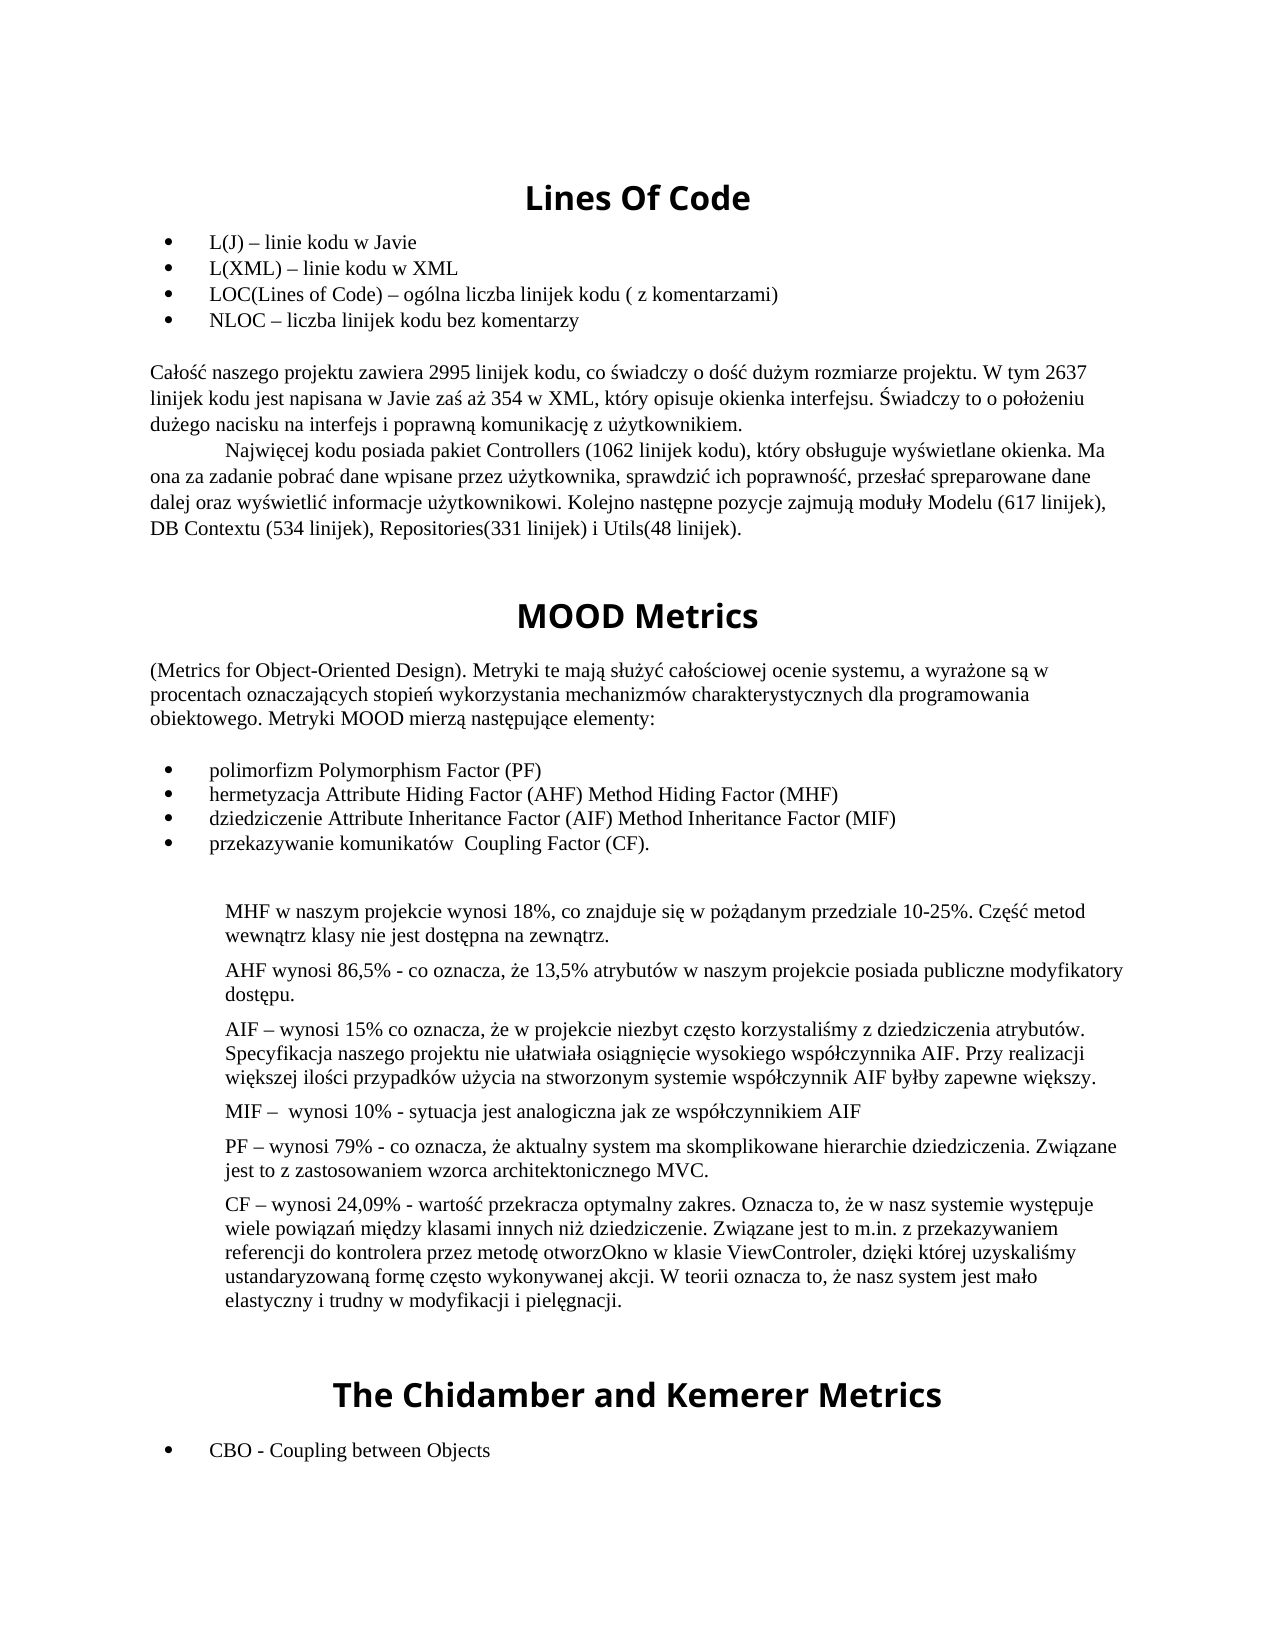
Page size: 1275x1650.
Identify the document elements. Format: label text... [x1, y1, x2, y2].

text Najwięcej kodu posiada pakiet Controllers (1062 linijek kodu), który obsługuje wyświetlane okienka. Ma ona za zadanie pobrać dane wpisane przez użytkownika, sprawdzić ich poprawność, przesłać spreparowane dane dalej oraz wyświetlić informacje użytkownikowi. Kolejno następne pozycje zajmują moduły Modelu (617 linijek), DB Contextu (534 linijek), Repositories(331 linijek) i Utils(48 linijek). [150, 438, 1125, 539]
text Całość naszego projektu zawiera 2995 linijek kodu, co świadczy o dość dużym rozmiarze projektu. W tym 2637 linijek kodu jest napisana w Javie zaś aż 354 w XML, który opisuje okienka interfejsu. Świadczy to o położeniu dużego nacisku na interfejs i poprawną komunikację z użytkownikiem. [150, 360, 1125, 436]
list L(XML) – linie kodu w XML [165, 256, 1125, 280]
list LOC(Lines of Code) – ogólna liczba linijek kodu ( z komentarzami) [165, 282, 1125, 306]
text AIF – wynosi 15% co oznacza, że w projekcie niezbyt często korzystaliśmy z dziedziczenia atrybutów. Specyfikacja naszego projektu nie ułatwiała osiągnięcie wysokiego współczynnika AIF. Przy realizacji większej ilości przypadków użycia na stworzonym systemie współczynnik AIF byłby zapewne większy. [225, 1016, 1125, 1089]
title MOOD Metrics [150, 592, 1125, 638]
list dziedziczenie Attribute Inheritance Factor (AIF) Method Inheritance Factor (MIF) [165, 806, 1125, 830]
list przekazywanie komunikatów Coupling Factor (CF). [165, 830, 1125, 854]
title Lines Of Code [150, 175, 1125, 220]
text MIF – wynosi 10% - sytuacja jest analogiczna jak ze współczynnikiem AIF [225, 1099, 1125, 1123]
list NLOC – liczba linijek kodu bez komentarzy [165, 308, 1125, 332]
text AHF wynosi 86,5% - co oznacza, że 13,5% atrybutów w naszym projekcie posiada publiczne modyfikatory dostępu. [225, 958, 1125, 1006]
text PF – wynosi 79% - co oznacza, że aktualny system ma skomplikowane hierarchie dziedziczenia. Związane jest to z zastosowaniem wzorca architektonicznego MVC. [225, 1133, 1125, 1182]
title The Chidamber and Kemerer Metrics [150, 1372, 1125, 1417]
list hermetyzacja Attribute Hiding Factor (AHF) Method Hiding Factor (MHF) [165, 782, 1125, 806]
text CF – wynosi 24,09% - wartość przekracza optymalny zakres. Oznacza to, że w nasz systemie występuje wiele powiązań między klasami innych niż dziedziczenie. Związane jest to m.in. z przekazywaniem referencji do kontrolera przez metodę otworzOkno w klasie ViewControler, dzięki której uzyskaliśmy ustandaryzowaną formę często wykonywanej akcji. W teorii oznacza to, że nasz system jest mało elastyczny i trudny w modyfikacji i pielęgnacji. [225, 1192, 1125, 1312]
text MHF w naszym projekcie wynosi 18%, co znajduje się w pożądanym przedziale 10-25%. Część metod wewnątrz klasy nie jest dostępna na zewnątrz. [225, 899, 1125, 947]
text (Metrics for Object-Oriented Design). Metryki te mają służyć całościowej ocenie systemu, a wyrażone są w procentach oznaczających stopień wykorzystania mechanizmów charakterystycznych dla programowania obiektowego. Metryki MOOD mierzą następujące elementy: [150, 658, 1125, 758]
list CBO - Coupling between Objects [165, 1437, 1125, 1462]
list L(J) – linie kodu w Javie [165, 230, 1125, 254]
list polimorfizm Polymorphism Factor (PF) [165, 758, 1125, 782]
